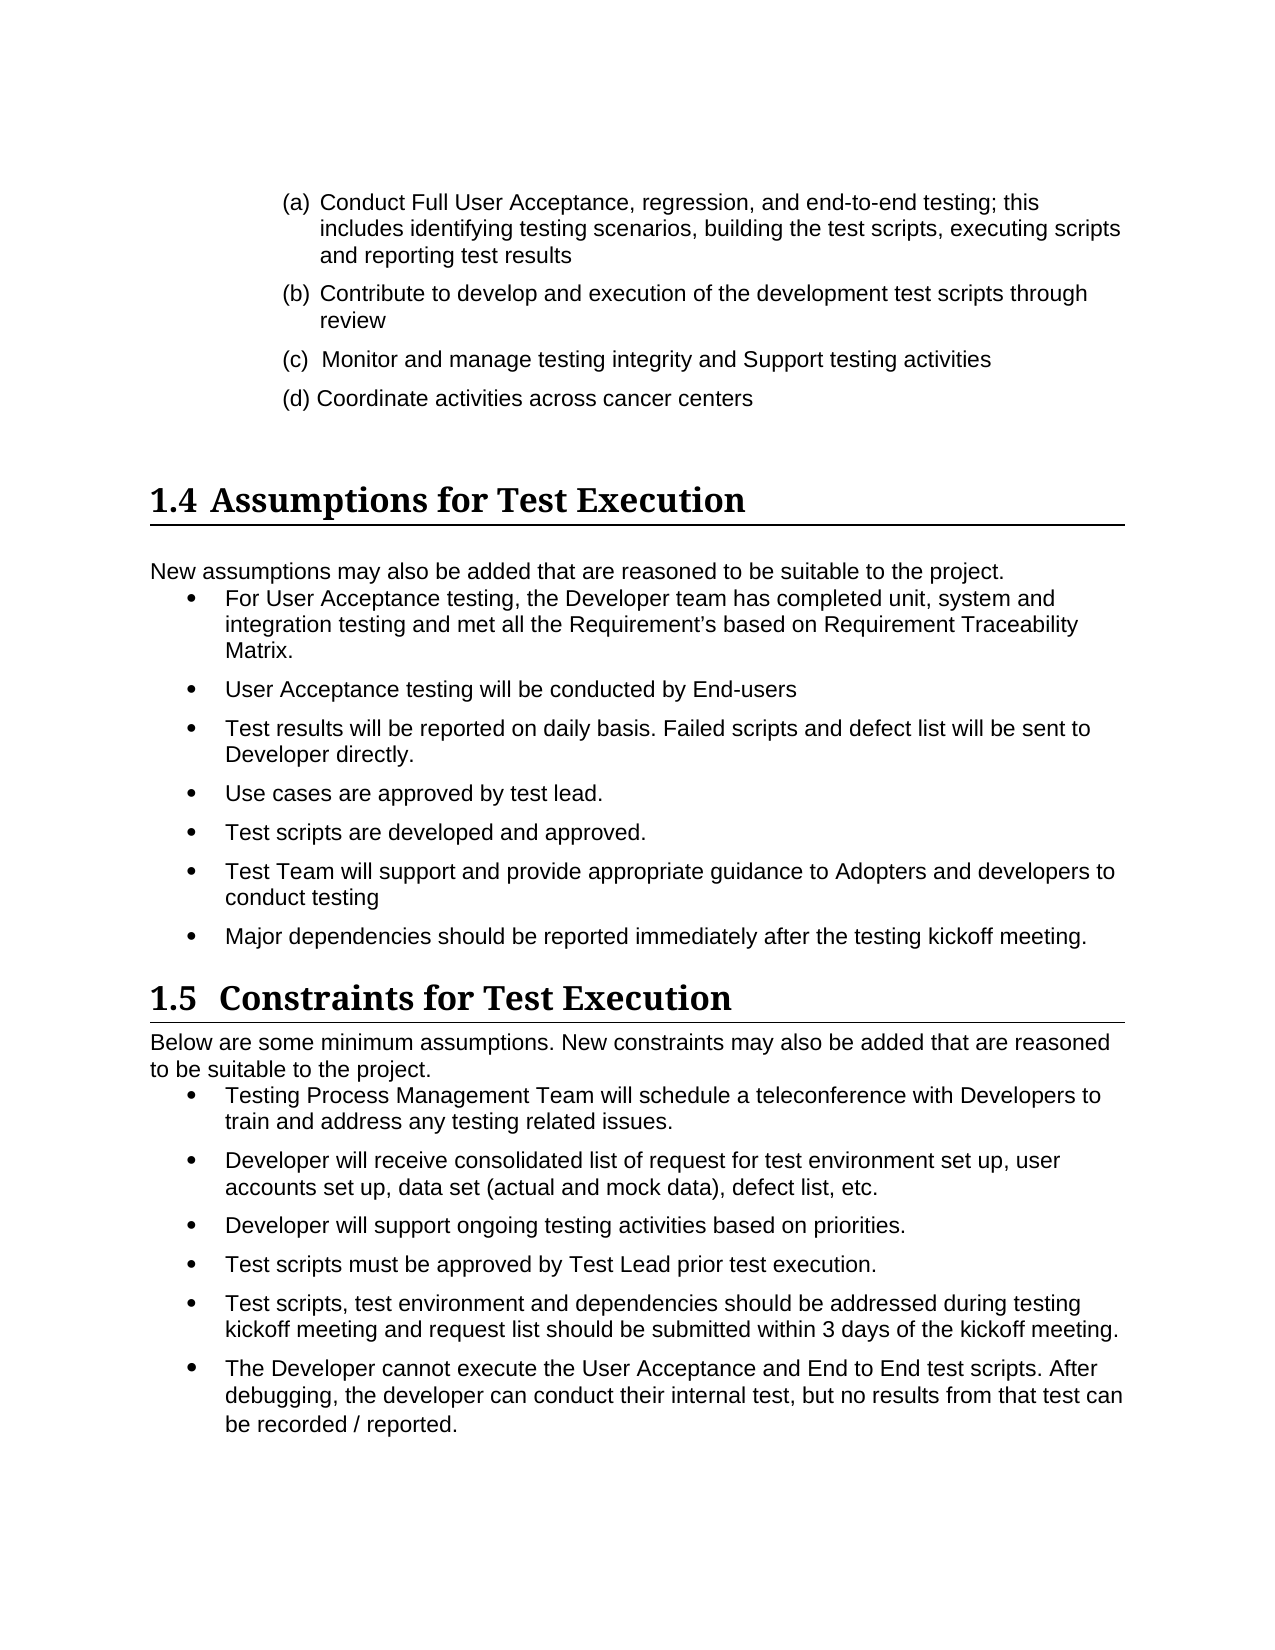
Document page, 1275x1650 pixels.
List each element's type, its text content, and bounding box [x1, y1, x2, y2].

list Test results will be reported on daily basis. Failed scripts and defect list will be sent to Developer directly. [187, 715, 1125, 768]
list Major dependencies should be reported immediately after the testing kickoff meeting. [187, 923, 1125, 949]
list Contribute to develop and execution of the development test scripts through review [282, 280, 1125, 333]
subtitle Constraints for Test Execution [150, 974, 1125, 1022]
list Test scripts, test environment and dependencies should be addressed during testing kickoff meeting and request list should be submitted within 3 days of the kickoff meeting. [187, 1290, 1125, 1343]
list Test scripts must be approved by Test Lead prior test execution. [187, 1251, 1125, 1278]
list Developer will receive consolidated list of request for test environment set up, user accounts set up, data set (actual and mock data), defect list, etc. [187, 1147, 1125, 1200]
list Conduct Full User Acceptance, regression, and end-to-end testing; this includes identifying testing scenarios, building the test scripts, executing scripts and reporting test results [282, 189, 1125, 268]
list Developer will support ongoing testing activities based on priorities. [187, 1212, 1125, 1239]
text New assumptions may also be added that are reasoned to be suitable to the project. [150, 558, 1125, 584]
text (c) Monitor and manage testing integrity and Support testing activities [282, 346, 1125, 372]
list Test scripts are developed and approved. [187, 819, 1125, 845]
text (d) Coordinate activities across cancer centers [282, 384, 1125, 411]
list Test Team will support and provide appropriate guidance to Adopters and developers to conduct testing [187, 858, 1125, 911]
subtitle Assumptions for Test Execution [150, 477, 1125, 524]
text Below are some minimum assumptions. New constraints may also be added that are reasoned to be suitable to the project. [150, 1029, 1125, 1082]
list Testing Process Management Team will schedule a teleconference with Developers to train and address any testing related issues. [187, 1082, 1125, 1135]
list Use cases are approved by test lead. [187, 780, 1125, 807]
list For User Acceptance testing, the Developer team has completed unit, system and integration testing and met all the Requirement’s based on Requirement Traceability Matrix. [187, 584, 1125, 664]
list User Acceptance testing will be conducted by End-users [187, 676, 1125, 702]
